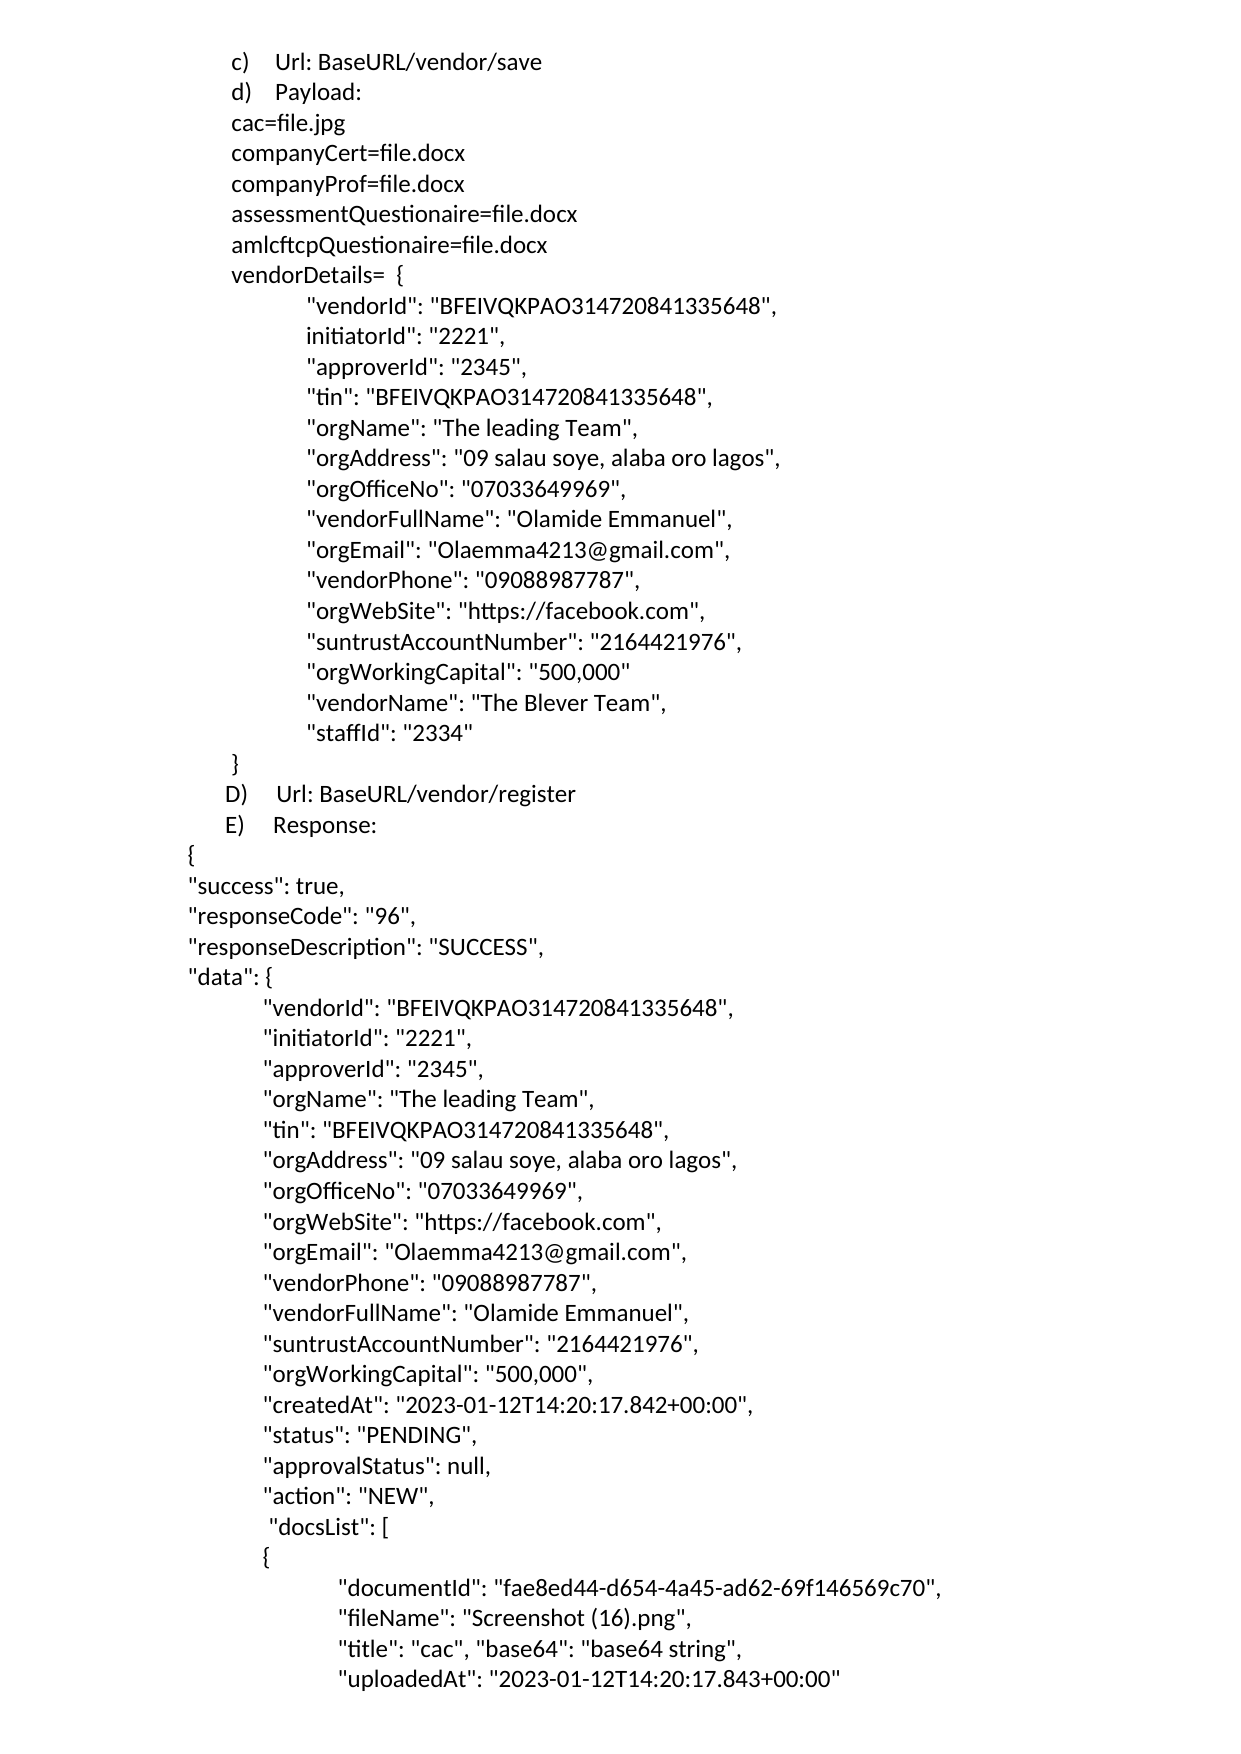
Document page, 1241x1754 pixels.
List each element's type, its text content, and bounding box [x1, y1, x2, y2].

list "orgWorkingCapital": "500,000", [187, 1358, 1053, 1389]
list "orgOfficeNo": "07033649969", [187, 1175, 1053, 1206]
list "approvalStatus": null, [187, 1450, 1053, 1480]
list "approverId": "2345", [231, 351, 1053, 382]
list "initiatorId": "2221", [187, 1022, 1053, 1053]
list "action": "NEW", [187, 1480, 1053, 1511]
list "orgWebSite": "https://facebook.com", [231, 595, 1053, 626]
list "suntrustAccountNumber": "2164421976", [187, 1328, 1053, 1358]
list "staffId": "2334" [231, 717, 1053, 748]
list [262, 1572, 1053, 1602]
list amlcftcpQuestionaire=file.docx [231, 229, 1053, 259]
list { [187, 1541, 1053, 1572]
list "responseCode": "96", [187, 900, 1053, 931]
list "orgName": "The leading Team", [187, 1083, 1053, 1114]
list "tin": "BFEIVQKPAO314720841335648", [187, 1114, 1053, 1144]
list "vendorId": "BFEIVQKPAO314720841335648", [187, 992, 1053, 1022]
list "data": { [187, 961, 1053, 992]
list "orgName": "The leading Team", [231, 412, 1053, 443]
list initiatorId": "2221", [231, 321, 1053, 351]
list Payload: [231, 76, 1053, 107]
list "success": true, [187, 870, 1053, 900]
list "approverId": "2345", [187, 1053, 1053, 1083]
list "createdAt": "2023-01-12T14:20:17.842+00:00", [187, 1389, 1053, 1419]
list "orgAddress": "09 salau soye, alaba oro lagos", [231, 443, 1053, 473]
list "vendorName": "The Blever Team", [231, 687, 1053, 717]
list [262, 1602, 1053, 1633]
list "title": "cac", "base64": "base64 string", [262, 1633, 1053, 1663]
list "orgAddress": "09 salau soye, alaba oro lagos", [187, 1144, 1053, 1175]
list "responseDescription": "SUCCESS", [187, 931, 1053, 961]
list "suntrustAccountNumber": "2164421976", [231, 626, 1053, 656]
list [262, 1663, 1053, 1694]
list "tin": "BFEIVQKPAO314720841335648", [231, 382, 1053, 412]
list "orgOfficeNo": "07033649969", [231, 473, 1053, 504]
list Response: [187, 809, 1053, 839]
list "vendorPhone": "09088987787", [187, 1267, 1053, 1297]
list "vendorFullName": "Olamide Emmanuel", [187, 1297, 1053, 1328]
list assessmentQuestionaire=file.docx [231, 198, 1053, 229]
list companyCert=file.docx [231, 137, 1053, 168]
list "vendorId": "BFEIVQKPAO314720841335648", [231, 290, 1053, 321]
list "orgEmail": "Olaemma4213@gmail.com", [187, 1236, 1053, 1267]
list "orgWorkingCapital": "500,000" [231, 656, 1053, 687]
list "docsList": [ [187, 1511, 1053, 1541]
list companyProf=file.docx [231, 168, 1053, 198]
list Url: BaseURL/vendor/save [231, 46, 1053, 76]
list } [231, 748, 1053, 778]
list "vendorPhone": "09088987787", [231, 565, 1053, 595]
list "status": "PENDING", [187, 1419, 1053, 1450]
list vendorDetails= { [231, 259, 1053, 290]
list Url: BaseURL/vendor/register [187, 778, 1053, 809]
list cac=file.jpg [231, 107, 1053, 137]
list { [187, 839, 1053, 870]
list "vendorFullName": "Olamide Emmanuel", [231, 504, 1053, 534]
list "orgWebSite": "https://facebook.com", [187, 1206, 1053, 1236]
list "orgEmail": "Olaemma4213@gmail.com", [231, 534, 1053, 565]
